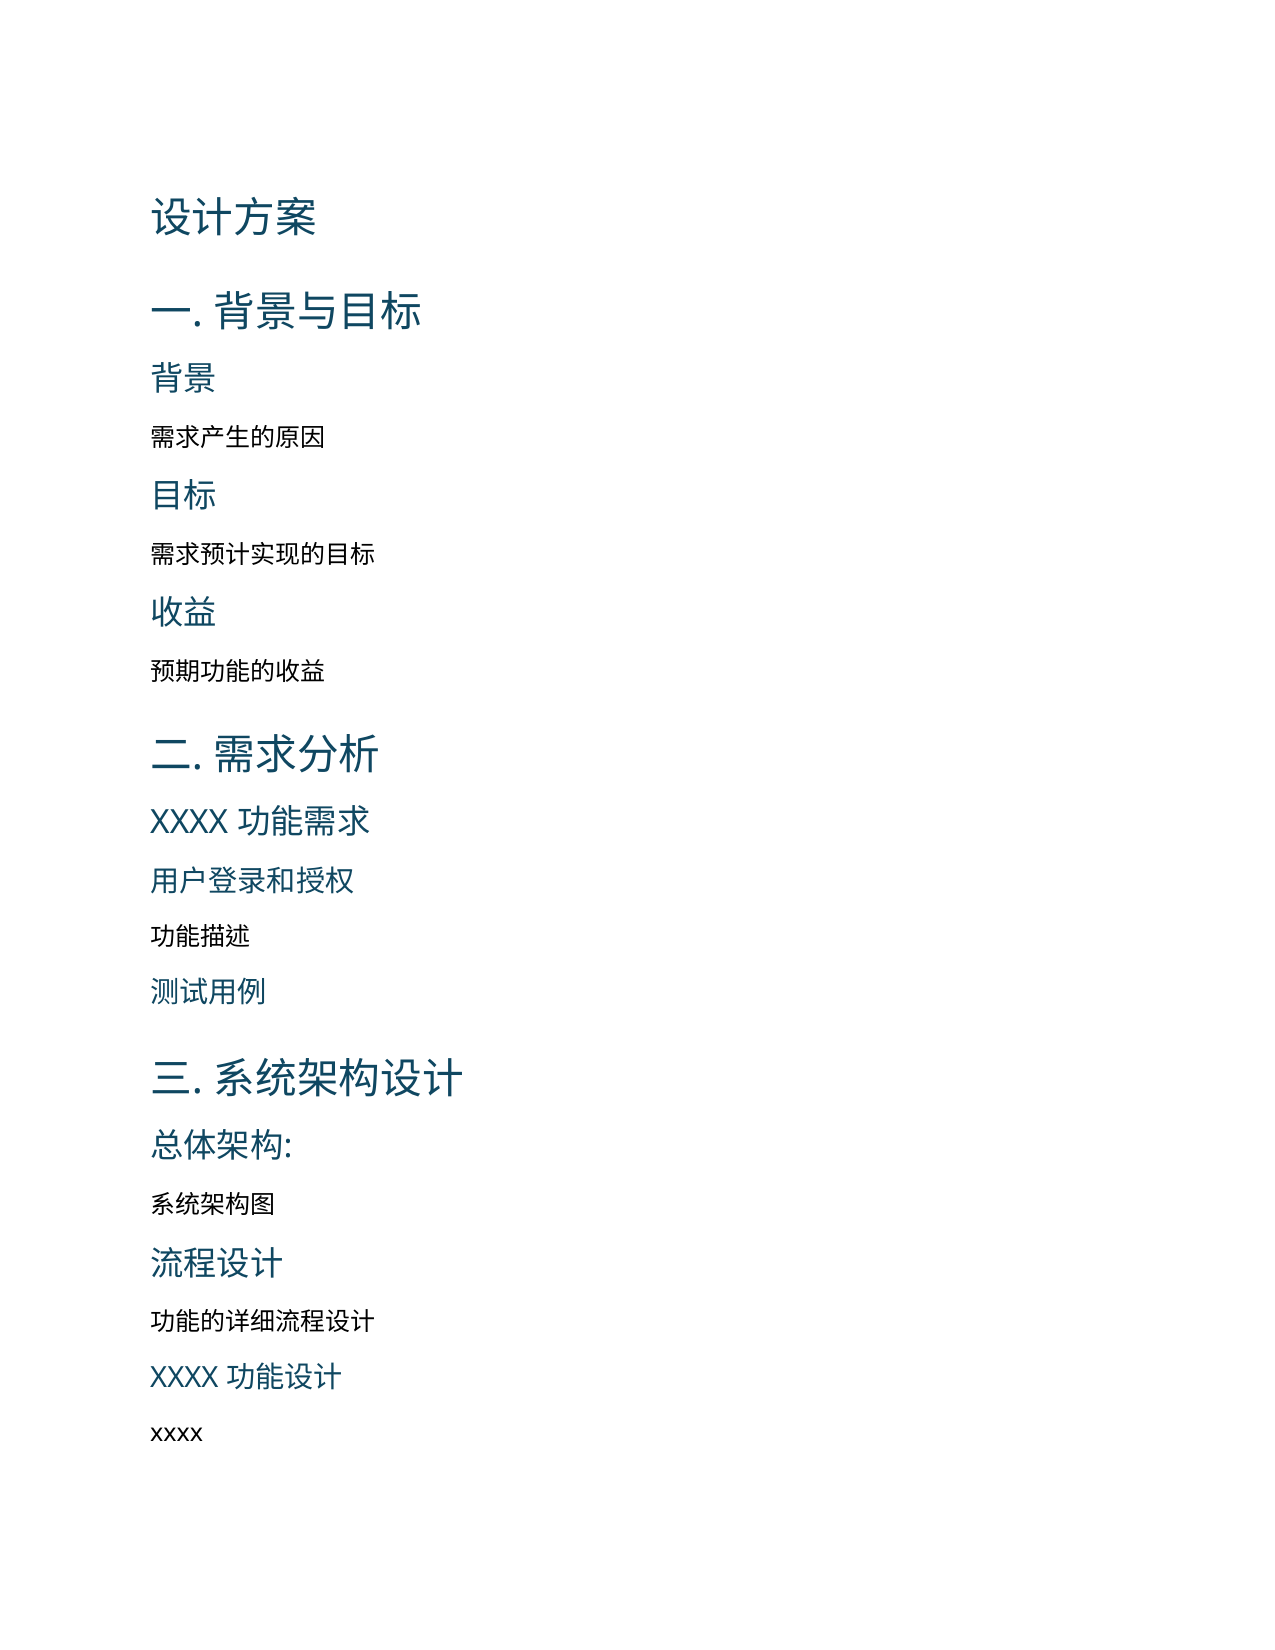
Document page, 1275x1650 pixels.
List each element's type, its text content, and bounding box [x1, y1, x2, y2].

subtitle 设计方案 [150, 187, 1125, 244]
text 需求预计实现的目标 [150, 536, 1125, 570]
subtitle XXXX 功能需求 [150, 798, 1125, 844]
text xxxx [150, 1415, 1125, 1449]
text 需求产生的原因 [150, 419, 1125, 453]
subtitle 二. 需求分析 [150, 725, 1125, 782]
subtitle 收益 [150, 589, 1125, 634]
text 功能描述 [150, 919, 1125, 953]
text 预期功能的收益 [150, 653, 1125, 687]
subtitle 流程设计 [150, 1239, 1125, 1285]
text 功能的详细流程设计 [150, 1303, 1125, 1337]
subtitle XXXX 功能设计 [150, 1356, 1125, 1396]
subtitle 总体架构: [150, 1122, 1125, 1168]
subtitle 目标 [150, 472, 1125, 518]
subtitle 一. 背景与目标 [150, 282, 1125, 338]
subtitle 三. 系统架构设计 [150, 1049, 1125, 1106]
text 系统架构图 [150, 1186, 1125, 1221]
subtitle 用户登录和授权 [150, 860, 1125, 900]
subtitle 背景 [150, 355, 1125, 401]
subtitle 测试用例 [150, 972, 1125, 1011]
